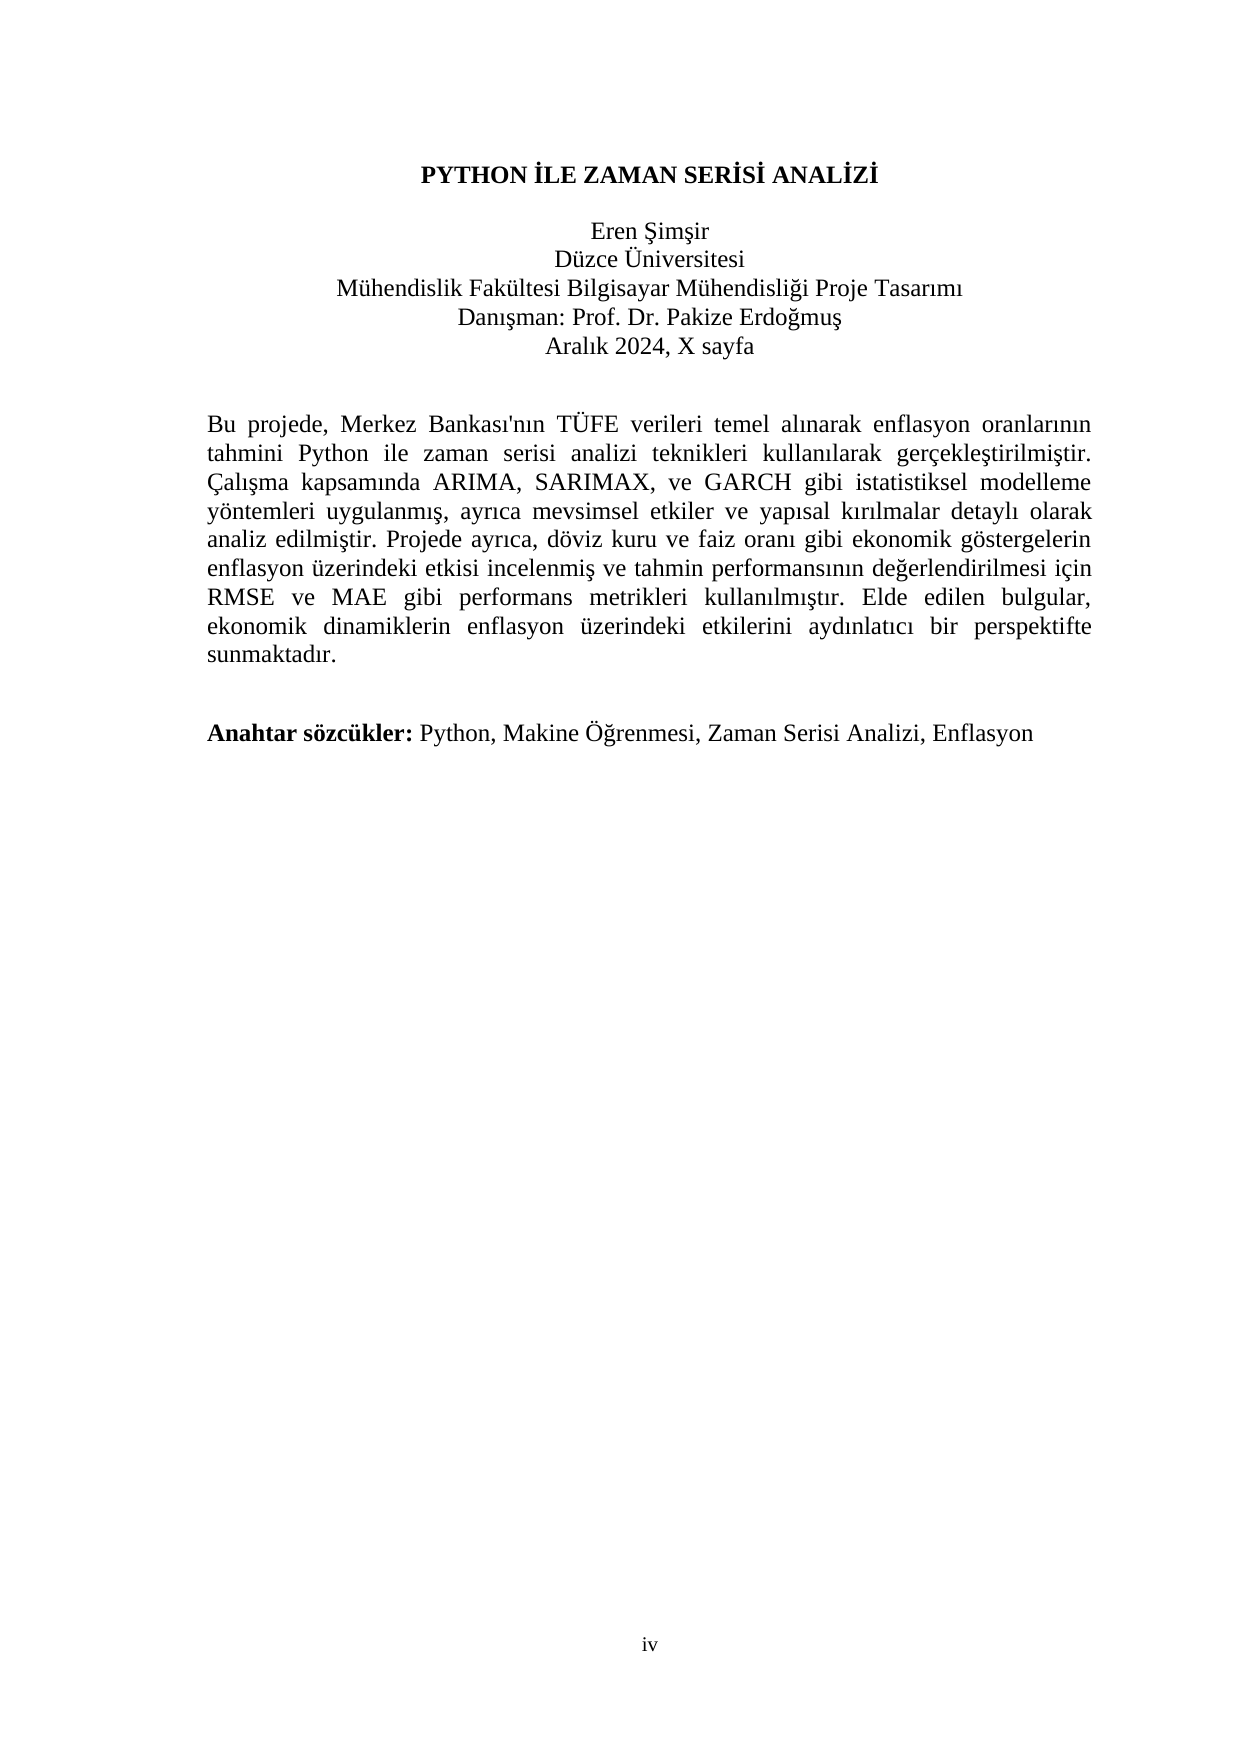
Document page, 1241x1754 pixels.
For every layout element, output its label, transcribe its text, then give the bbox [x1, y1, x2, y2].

text Anahtar sözcükler: Python, Makine Öğrenmesi, Zaman Serisi Analizi, Enflasyon [207, 718, 1092, 747]
text Aralık 2024, X sayfa [207, 331, 1092, 359]
text Düzce Üniversitesi [207, 244, 1092, 273]
text PYTHON İLE ZAMAN SERİSİ ANALİZİ [207, 160, 1092, 189]
text Danışman: Prof. Dr. Pakize Erdoğmuş [207, 302, 1092, 331]
text Mühendislik Fakültesi Bilgisayar Mühendisliği Proje Tasarımı [207, 273, 1092, 302]
text Eren Şimşir [207, 216, 1092, 244]
text Bu projede, Merkez Bankası'nın TÜFE verileri temel alınarak enflasyon oranlarının tahmini Python ile zaman serisi analizi teknikleri kullanılarak gerçekleştirilmiştir. Çalışma kapsamında ARIMA, SARIMAX, ve GARCH gibi istatistiksel modelleme yöntemleri uygulanmış, ayrıca mevsimsel etkiler ve yapısal kırılmalar detaylı olarak analiz edilmiştir. Projede ayrıca, döviz kuru ve faiz oranı gibi ekonomik göstergelerin enflasyon üzerindeki etkisi incelenmiş ve tahmin performansının değerlendirilmesi için RMSE ve MAE gibi performans metrikleri kullanılmıştır. Elde edilen bulgular, ekonomik dinamiklerin enflasyon üzerindeki etkilerini aydınlatıcı bir perspektifte sunmaktadır. [207, 409, 1092, 668]
